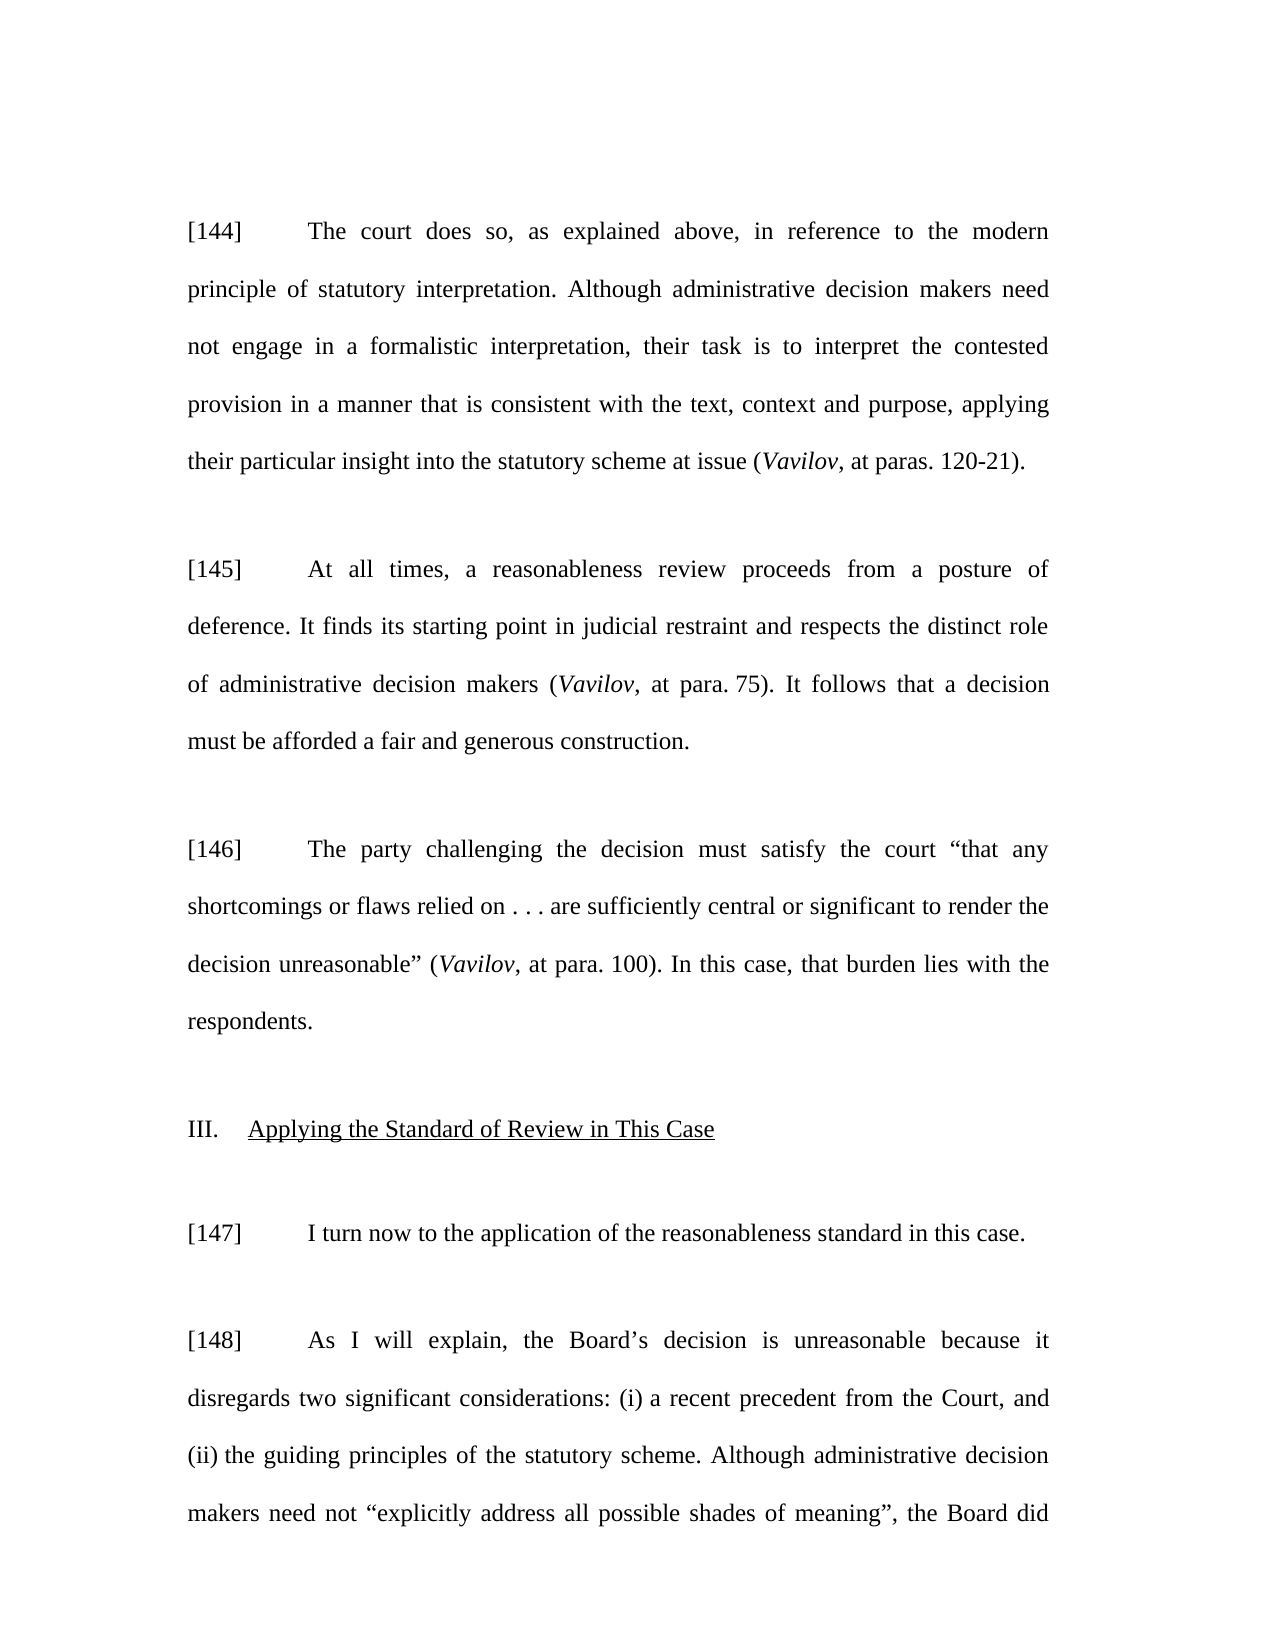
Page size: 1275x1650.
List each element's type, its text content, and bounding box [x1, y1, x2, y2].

text At all times, a reasonableness review proceeds from a posture of deference. It finds its starting point in judicial restraint and respects the distinct role of administrative decision makers (Vavilov, at para. 75). It follows that a decision must be afforded a fair and generous construction. [187, 554, 1050, 755]
text I turn now to the application of the reasonableness standard in this case. [187, 1218, 1050, 1246]
text The court does so, as explained above, in reference to the modern principle of statutory interpretation. Although administrative decision makers need not engage in a formalistic interpretation, their task is to interpret the contested provision in a manner that is consistent with the text, context and purpose, applying their particular insight into the statutory scheme at issue (Vavilov, at paras. 120-21). [187, 216, 1050, 475]
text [187, 1325, 1050, 1526]
text The party challenging the decision must satisfy the court “that any shortcomings or flaws relied on . . . are sufficiently central or significant to render the decision unreasonable” (Vavilov, at para. 100). In this case, that burden lies with the respondents. [187, 834, 1050, 1035]
title Applying the Standard of Review in This Case [187, 1114, 1050, 1143]
